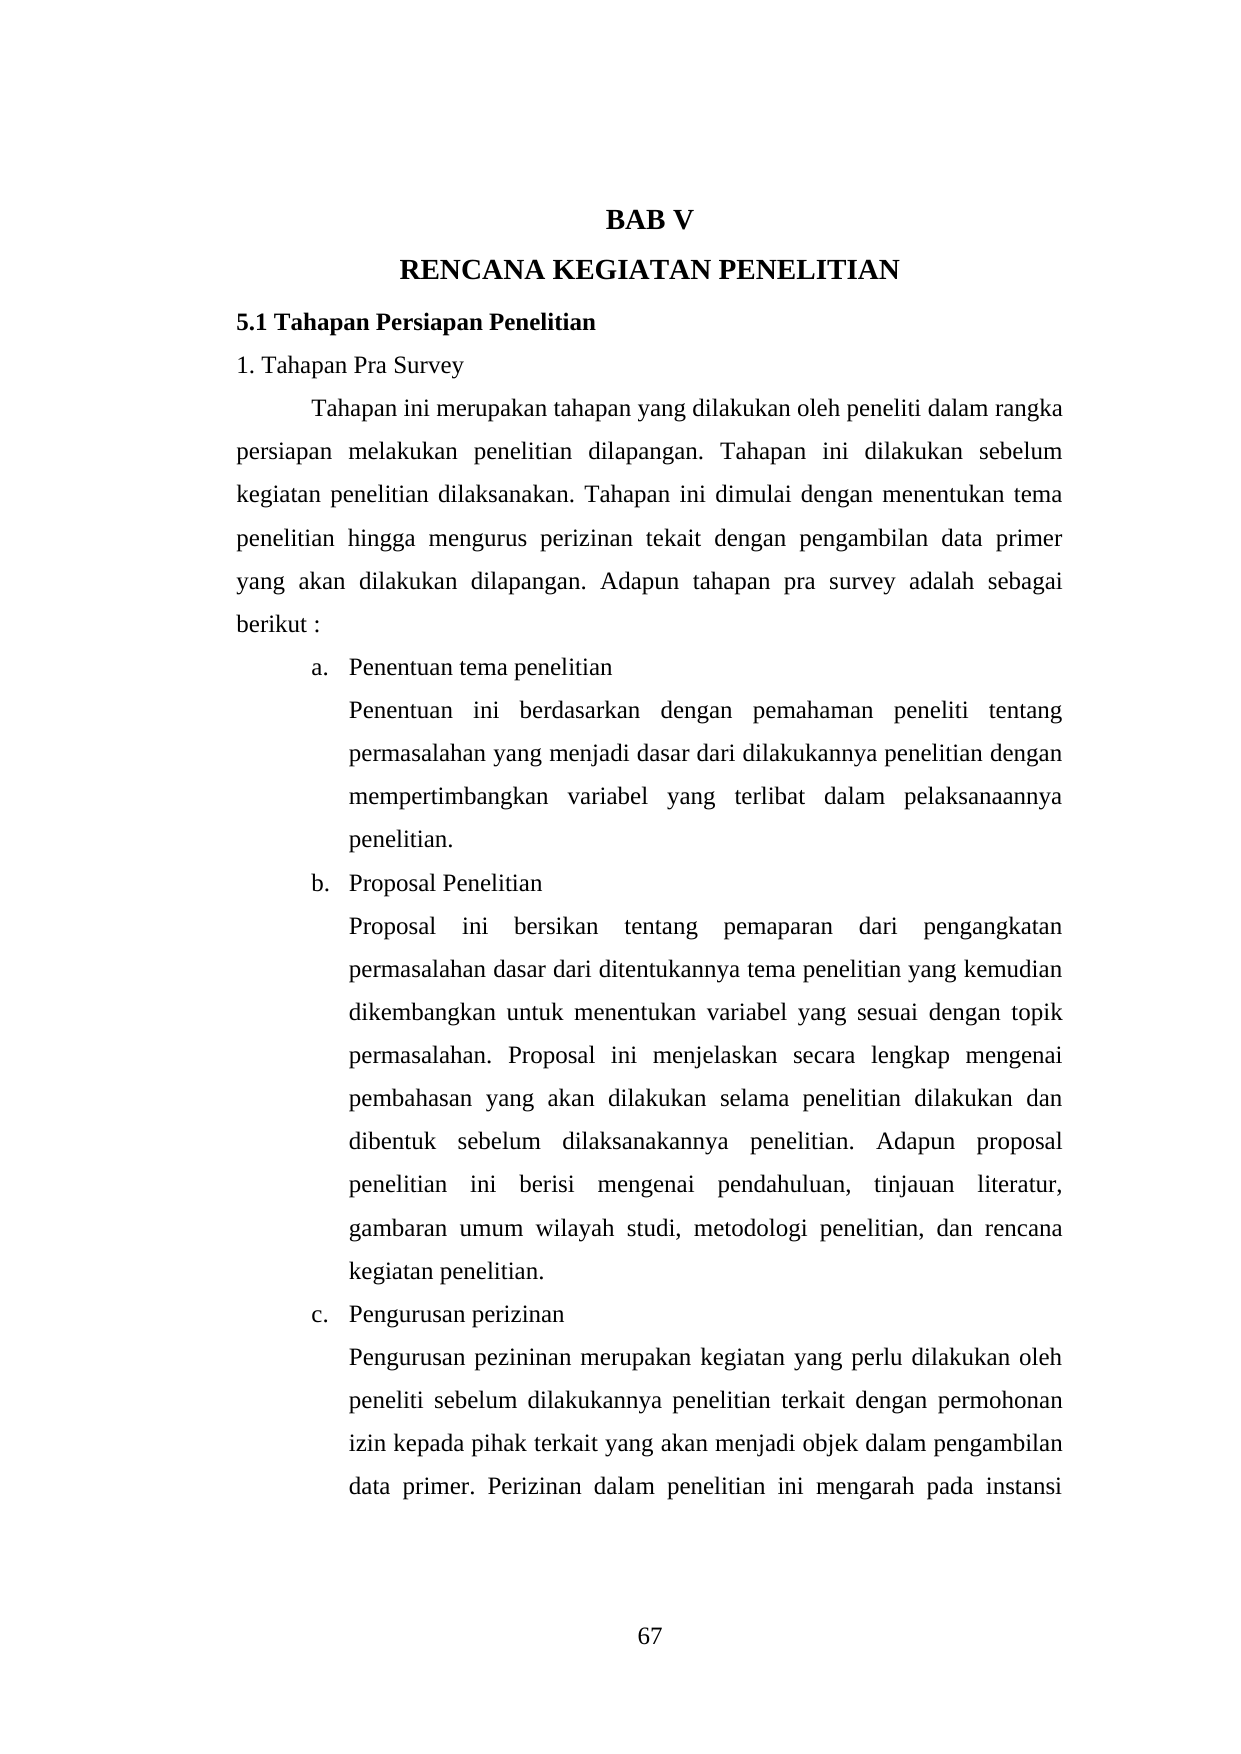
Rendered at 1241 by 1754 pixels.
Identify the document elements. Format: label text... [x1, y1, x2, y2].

list Penentuan ini berdasarkan dengan pemahaman peneliti tentang permasalahan yang menjadi dasar dari dilakukannya penelitian dengan mempertimbangkan variabel yang terlibat dalam pelaksanaannya penelitian. [349, 695, 1063, 853]
subtitle BAB V RENCANA KEGIATAN PENELITIAN [236, 202, 1063, 286]
list Penentuan tema penelitian [311, 652, 1063, 681]
list Proposal Penelitian [311, 868, 1063, 896]
subtitle 5.1 Tahapan Persiapan Penelitian [236, 307, 1063, 336]
list Pengurusan perizinan [311, 1299, 1063, 1328]
text Tahapan ini merupakan tahapan yang dilakukan oleh peneliti dalam rangka persiapan melakukan penelitian dilapangan. Tahapan ini dilakukan sebelum kegiatan penelitian dilaksanakan. Tahapan ini dimulai dengan menentukan tema penelitian hingga mengurus perizinan tekait dengan pengambilan data primer yang akan dilakukan dilapangan. Adapun tahapan pra survey adalah sebagai berikut : [236, 393, 1063, 638]
text 1. Tahapan Pra Survey [236, 350, 1063, 379]
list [349, 1342, 1063, 1500]
list Proposal ini bersikan tentang pemaparan dari pengangkatan permasalahan dasar dari ditentukannya tema penelitian yang kemudian dikembangkan untuk menentukan variabel yang sesuai dengan topik permasalahan. Proposal ini menjelaskan secara lengkap mengenai pembahasan yang akan dilakukan selama penelitian dilakukan dan dibentuk sebelum dilaksanakannya penelitian. Adapun proposal penelitian ini berisi mengenai pendahuluan, tinjauan literatur, gambaran umum wilayah studi, metodologi penelitian, dan rencana kegiatan penelitian. [349, 911, 1063, 1284]
